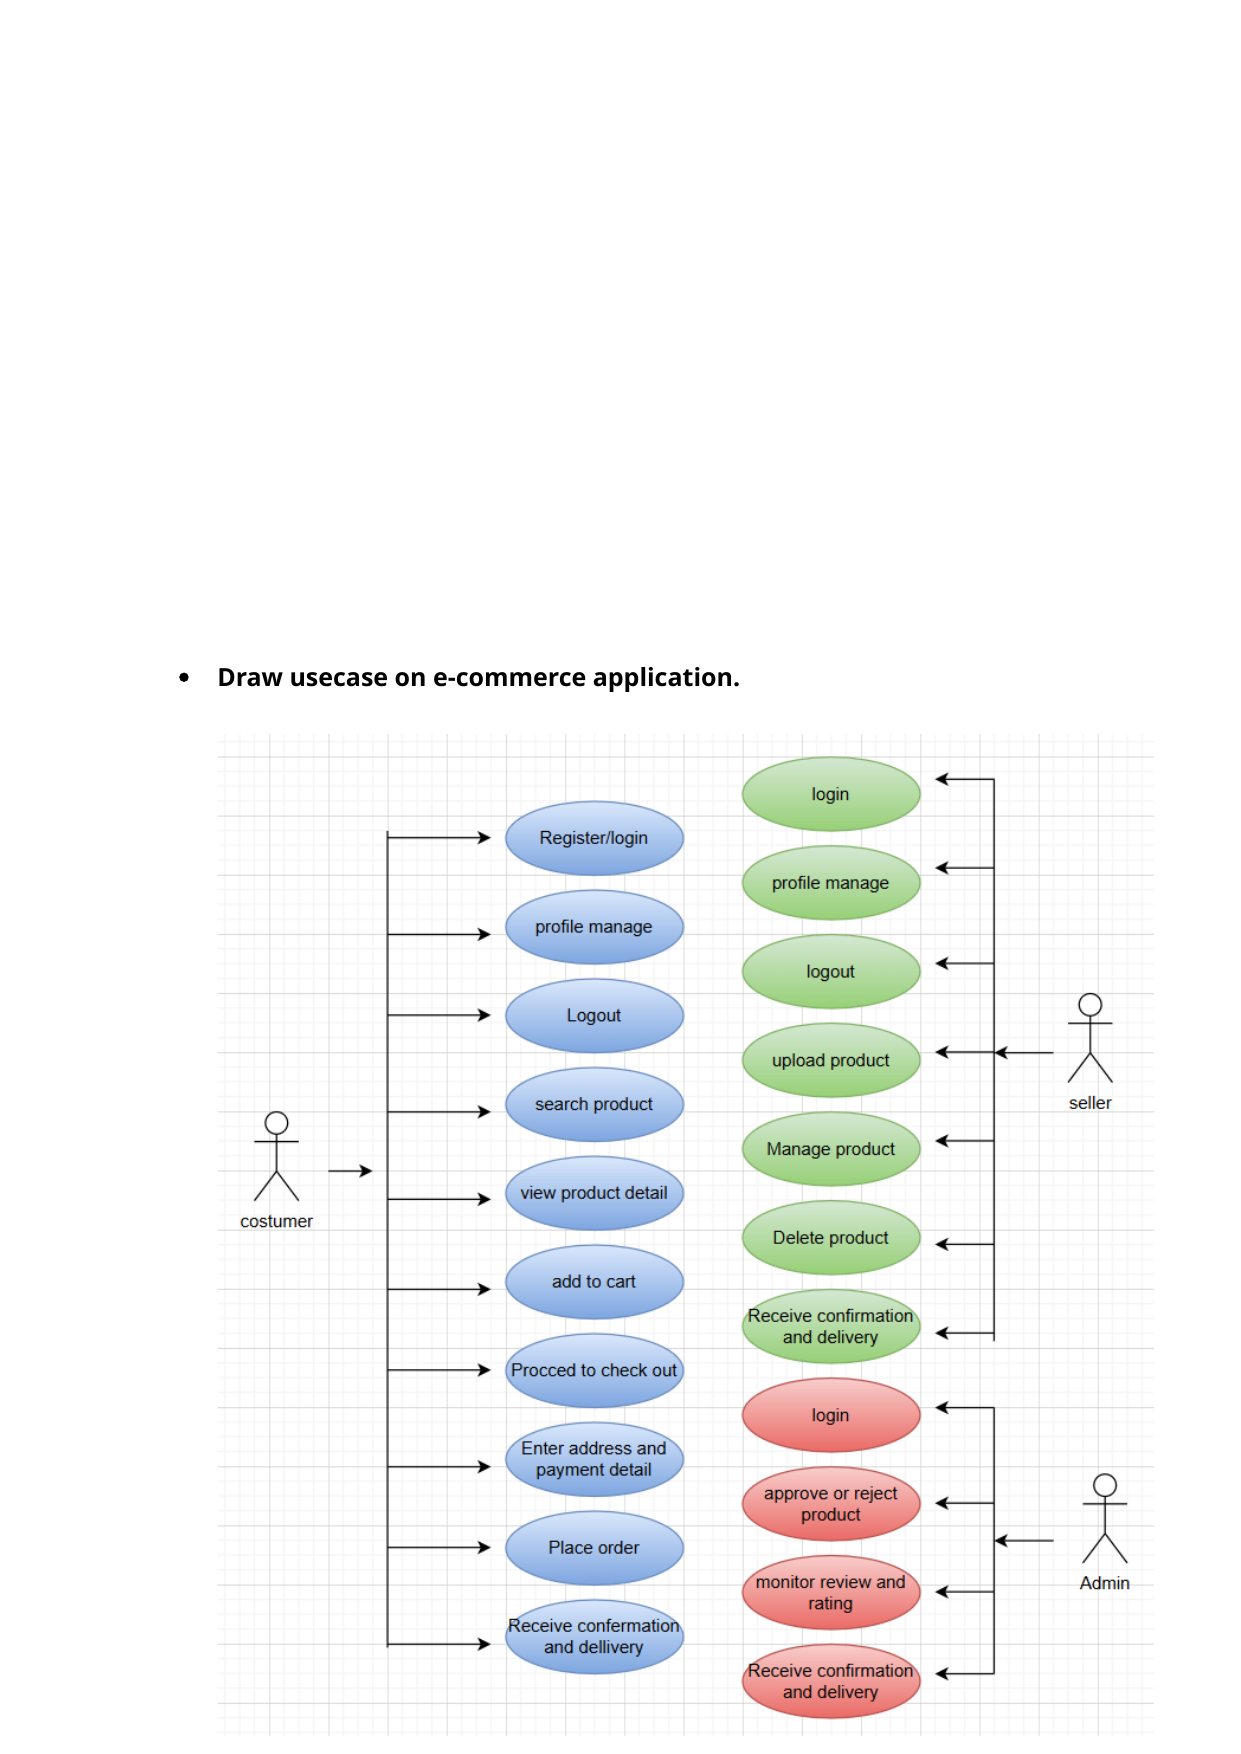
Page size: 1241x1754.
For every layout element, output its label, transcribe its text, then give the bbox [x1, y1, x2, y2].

list Draw usecase on e-commerce application. [179, 659, 1090, 693]
picture [216, 734, 1153, 1735]
